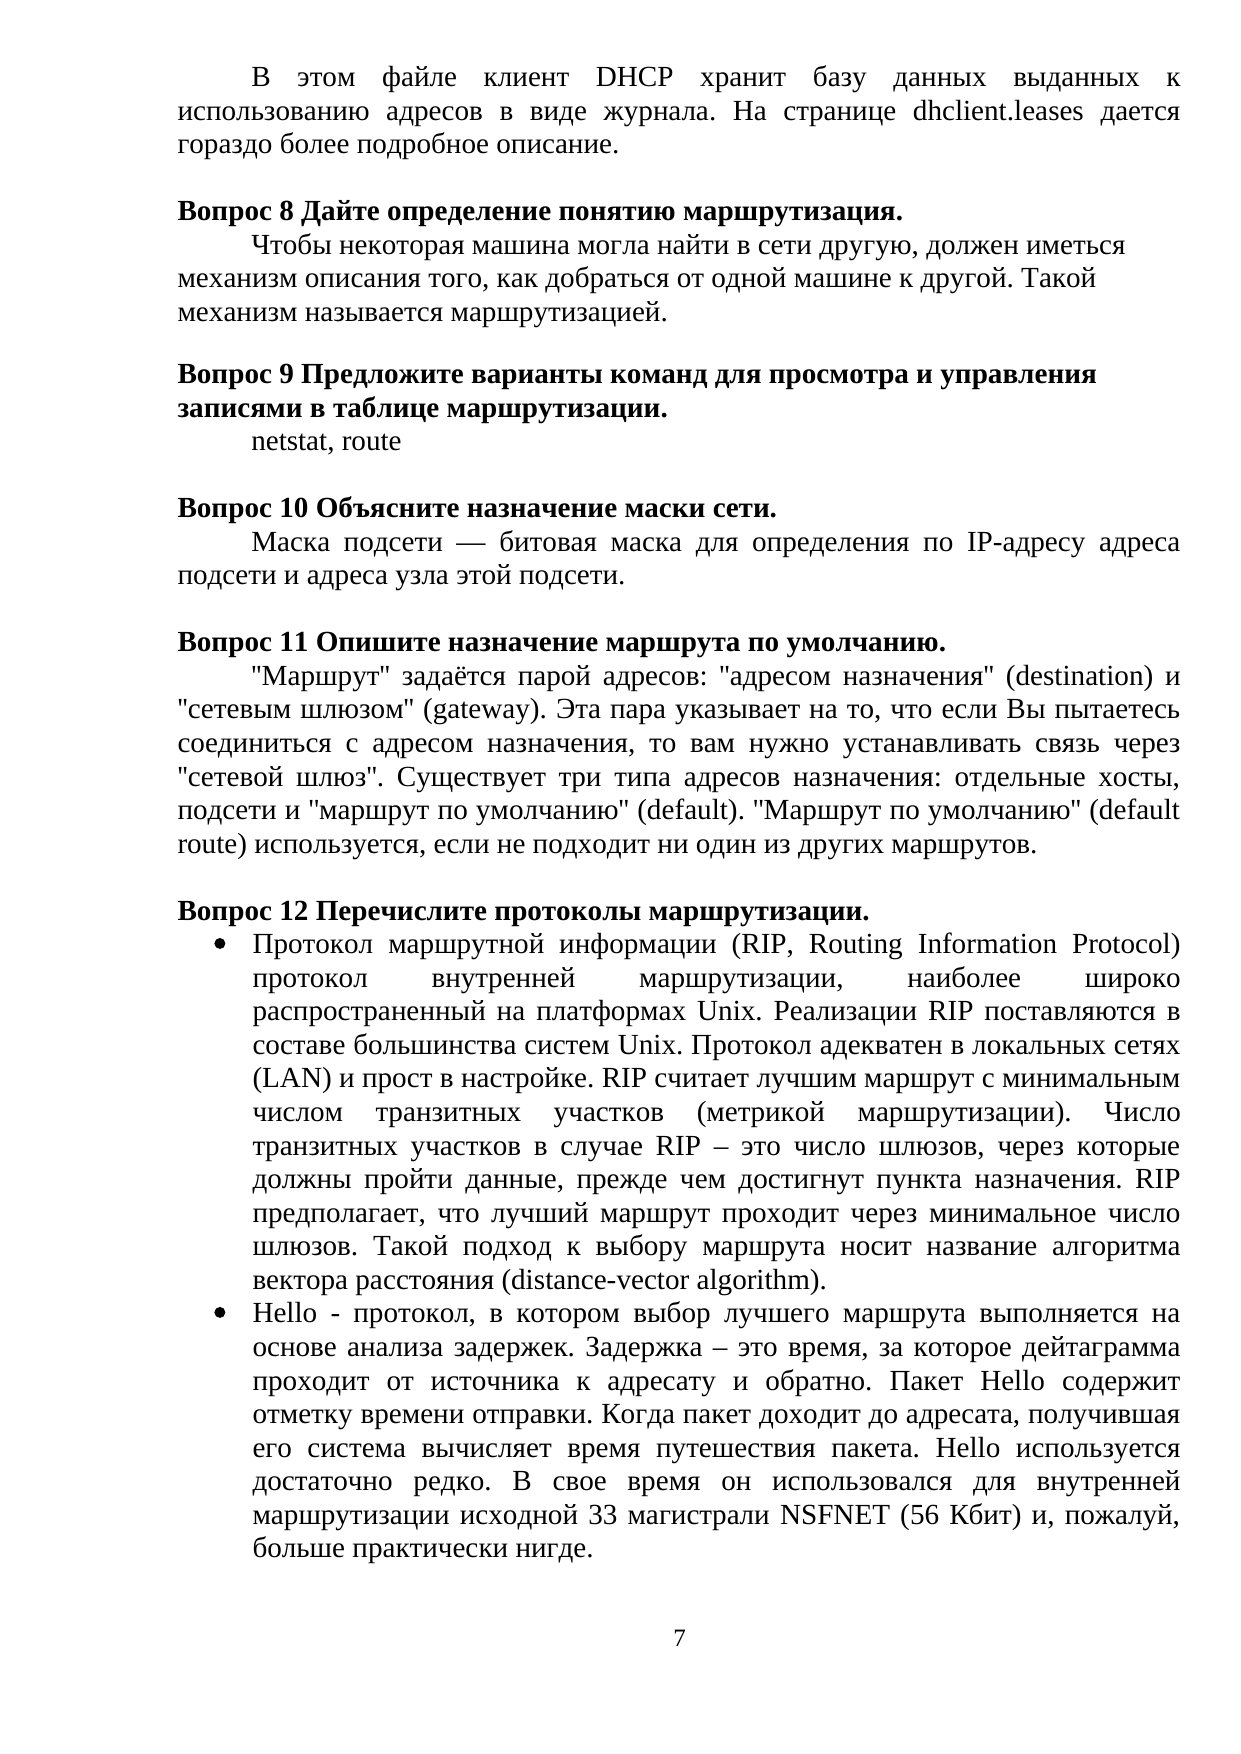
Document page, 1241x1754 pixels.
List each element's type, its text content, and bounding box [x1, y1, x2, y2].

text Вопрос 8 Дайте определение понятию маршрутизация. [177, 193, 1181, 227]
text Чтобы некоторая машина могла найти в сети другую, должен иметься механизм описания того, как добраться от одной машине к другой. Такой механизм называется маршрутизацией. [177, 227, 1181, 356]
text Вопрос 11 Опишите назначение маршрута по умолчанию. [177, 624, 1181, 658]
text ''Маршрут'' задаётся парой адресов: ''адресом назначения'' (destination) и ''сетевым шлюзом'' (gateway). Эта пара указывает на то, что если Вы пытаетесь соединиться с адресом назначения, то вам нужно устанавливать связь через ''сетевой шлюз''. Существует три типа адресов назначения: отдельные хосты, подсети и ''маршрут по умолчанию'' (default). ''Маршрут по умолчанию'' (default route) используется, если не подходит ни один из других маршрутов. [177, 658, 1181, 859]
list Hello - протокол, в котором выбор лучшего маршрута выполняется на основе анализа задержек. Задержка – это время, за которое дейтаграмма проходит от источника к адресату и обратно. Пакет Hello содержит отметку времени отправки. Когда пакет доходит до адресата, получившая его система вычисляет время путешествия пакета. Hello используется достаточно редко. В свое время он использовался для внутренней маршрутизации исходной 33 магистрали NSFNET (56 Кбит) и, пожалуй, больше практически нигде. [215, 1295, 1181, 1564]
text Вопрос 12 Перечислите протоколы маршрутизации. [177, 893, 1181, 926]
list Протокол маршрутной информации (RIP, Routing Information Protocol) протокол внутренней маршрутизации, наиболее широко распространенный на платформах Unix. Реализации RIP поставляются в составе большинства систем Unix. Протокол адекватен в локальных сетях (LAN) и прост в настройке. RIP считает лучшим маршрут с минимальным числом транзитных участков (метрикой маршрутизации). Число транзитных участков в случае RIP – это число шлюзов, через которые должны пройти данные, прежде чем достигнут пункта назначения. RIP предполагает, что лучший маршрут проходит через минимальное число шлюзов. Такой подход к выбору маршрута носит название алгоритма вектора расстояния (distance-vector algorithm). [215, 926, 1181, 1295]
text В этом файле клиент DHCP хранит базу данных выданных к использованию адресов в виде журнала. На странице dhclient.leases дается гораздо более подробное описание. [177, 59, 1181, 160]
text netstat, route [177, 423, 1181, 457]
text Маска подсети — битовая маска для определения по IP-адресу адреса подсети и адреса узла этой подсети. [177, 524, 1181, 591]
text Вопрос 10 Объясните назначение маски сети. [177, 490, 1181, 524]
text Вопрос 9 Предложите варианты команд для просмотра и управления записями в таблице маршрутизации. [177, 356, 1181, 423]
